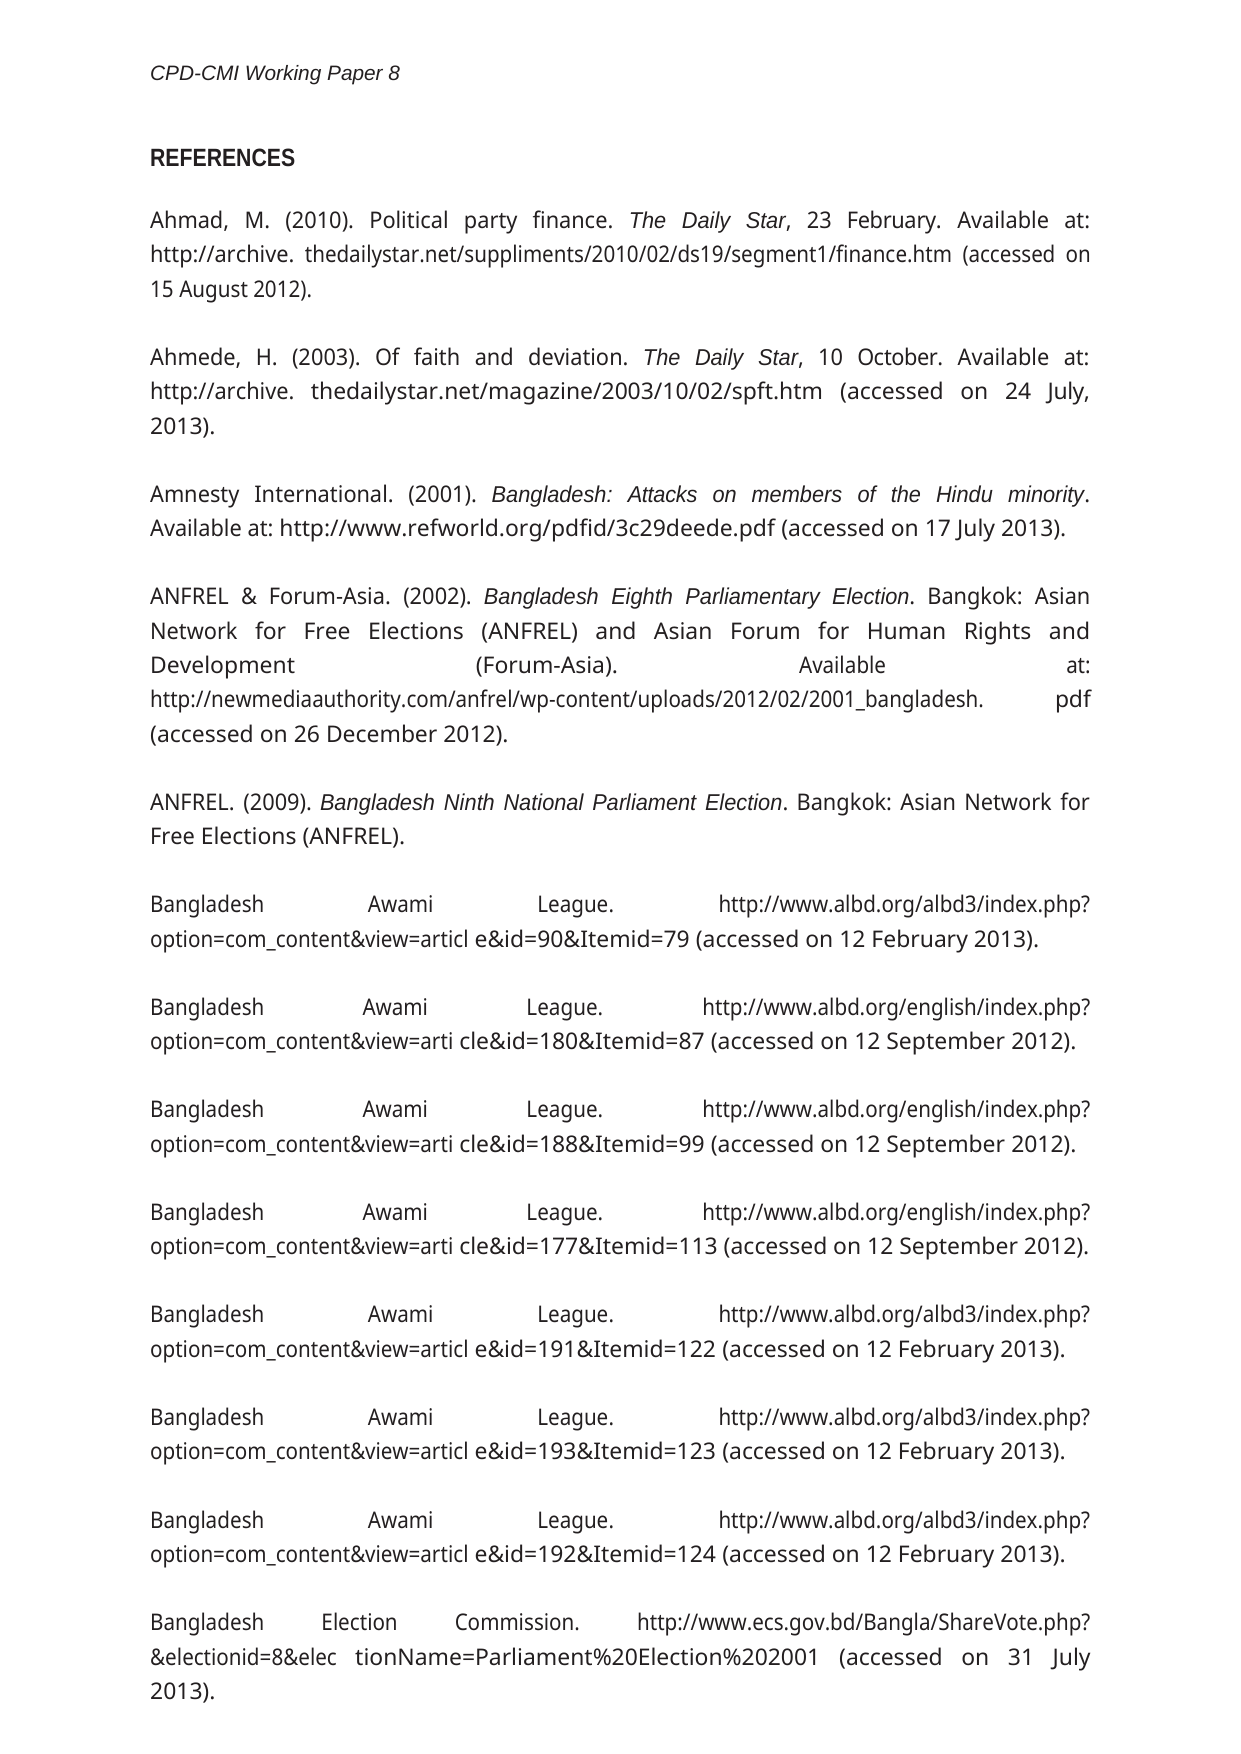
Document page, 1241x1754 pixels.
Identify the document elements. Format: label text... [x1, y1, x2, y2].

text Bangladesh Awami League. http://www.albd.org/albd3/index.php?option=com_content&view=articl e&id=192&Itemid=124 (accessed on 12 February 2013). [150, 1504, 1090, 1569]
text ANFREL. (2009). Bangladesh Ninth National Parliament Election. Bangkok: Asian Network for Free Elections (ANFREL). [150, 786, 1091, 851]
text ANFREL & Forum-Asia. (2002). Bangladesh Eighth Parliamentary Election. Bangkok: Asian Network for Free Elections (ANFREL) and Asian Forum for Human Rights and Development (Forum-Asia). Available at: http://newmediaauthority.com/anfrel/wp-content/uploads/2012/02/2001_bangladesh. pdf (accessed on 26 December 2012). [150, 580, 1091, 749]
text CPD-CMI Working Paper 8 [150, 61, 1103, 84]
text Ahmad, M. (2010). Political party finance. The Daily Star, 23 February. Available at: http://archive. thedailystar.net/suppliments/2010/02/ds19/segment1/finance.htm (accessed on 15 August 2012). [150, 204, 1091, 304]
text Bangladesh Election Commission. http://www.ecs.gov.bd/Bangla/ShareVote.php?&electionid=8&elec tionName=Parliament%20Election%202001 (accessed on 31 July 2013). [150, 1606, 1091, 1706]
subtitle REFERENCES [150, 143, 1103, 172]
text Amnesty International. (2001). Bangladesh: Attacks on members of the Hindu minority. Available at: http://www.refworld.org/pdfid/3c29deede.pdf (accessed on 17 July 2013). [150, 478, 1091, 543]
text Bangladesh Awami League. http://www.albd.org/english/index.php?option=com_content&view=arti cle&id=177&Itemid=113 (accessed on 12 September 2012). [150, 1196, 1090, 1262]
text Bangladesh Awami League. http://www.albd.org/english/index.php?option=com_content&view=arti cle&id=188&Itemid=99 (accessed on 12 September 2012). [150, 1093, 1090, 1159]
text Bangladesh Awami League. http://www.albd.org/english/index.php?option=com_content&view=arti cle&id=180&Itemid=87 (accessed on 12 September 2012). [150, 991, 1090, 1056]
text Bangladesh Awami League. http://www.albd.org/albd3/index.php?option=com_content&view=articl e&id=191&Itemid=122 (accessed on 12 February 2013). [150, 1298, 1090, 1364]
text Bangladesh Awami League. http://www.albd.org/albd3/index.php?option=com_content&view=articl e&id=90&Itemid=79 (accessed on 12 February 2013). [150, 888, 1090, 954]
text Bangladesh Awami League. http://www.albd.org/albd3/index.php?option=com_content&view=articl e&id=193&Itemid=123 (accessed on 12 February 2013). [150, 1401, 1090, 1466]
text Ahmede, H. (2003). Of faith and deviation. The Daily Star, 10 October. Available at: http://archive. thedailystar.net/magazine/2003/10/02/spft.htm (accessed on 24 July, 2013). [150, 341, 1090, 441]
